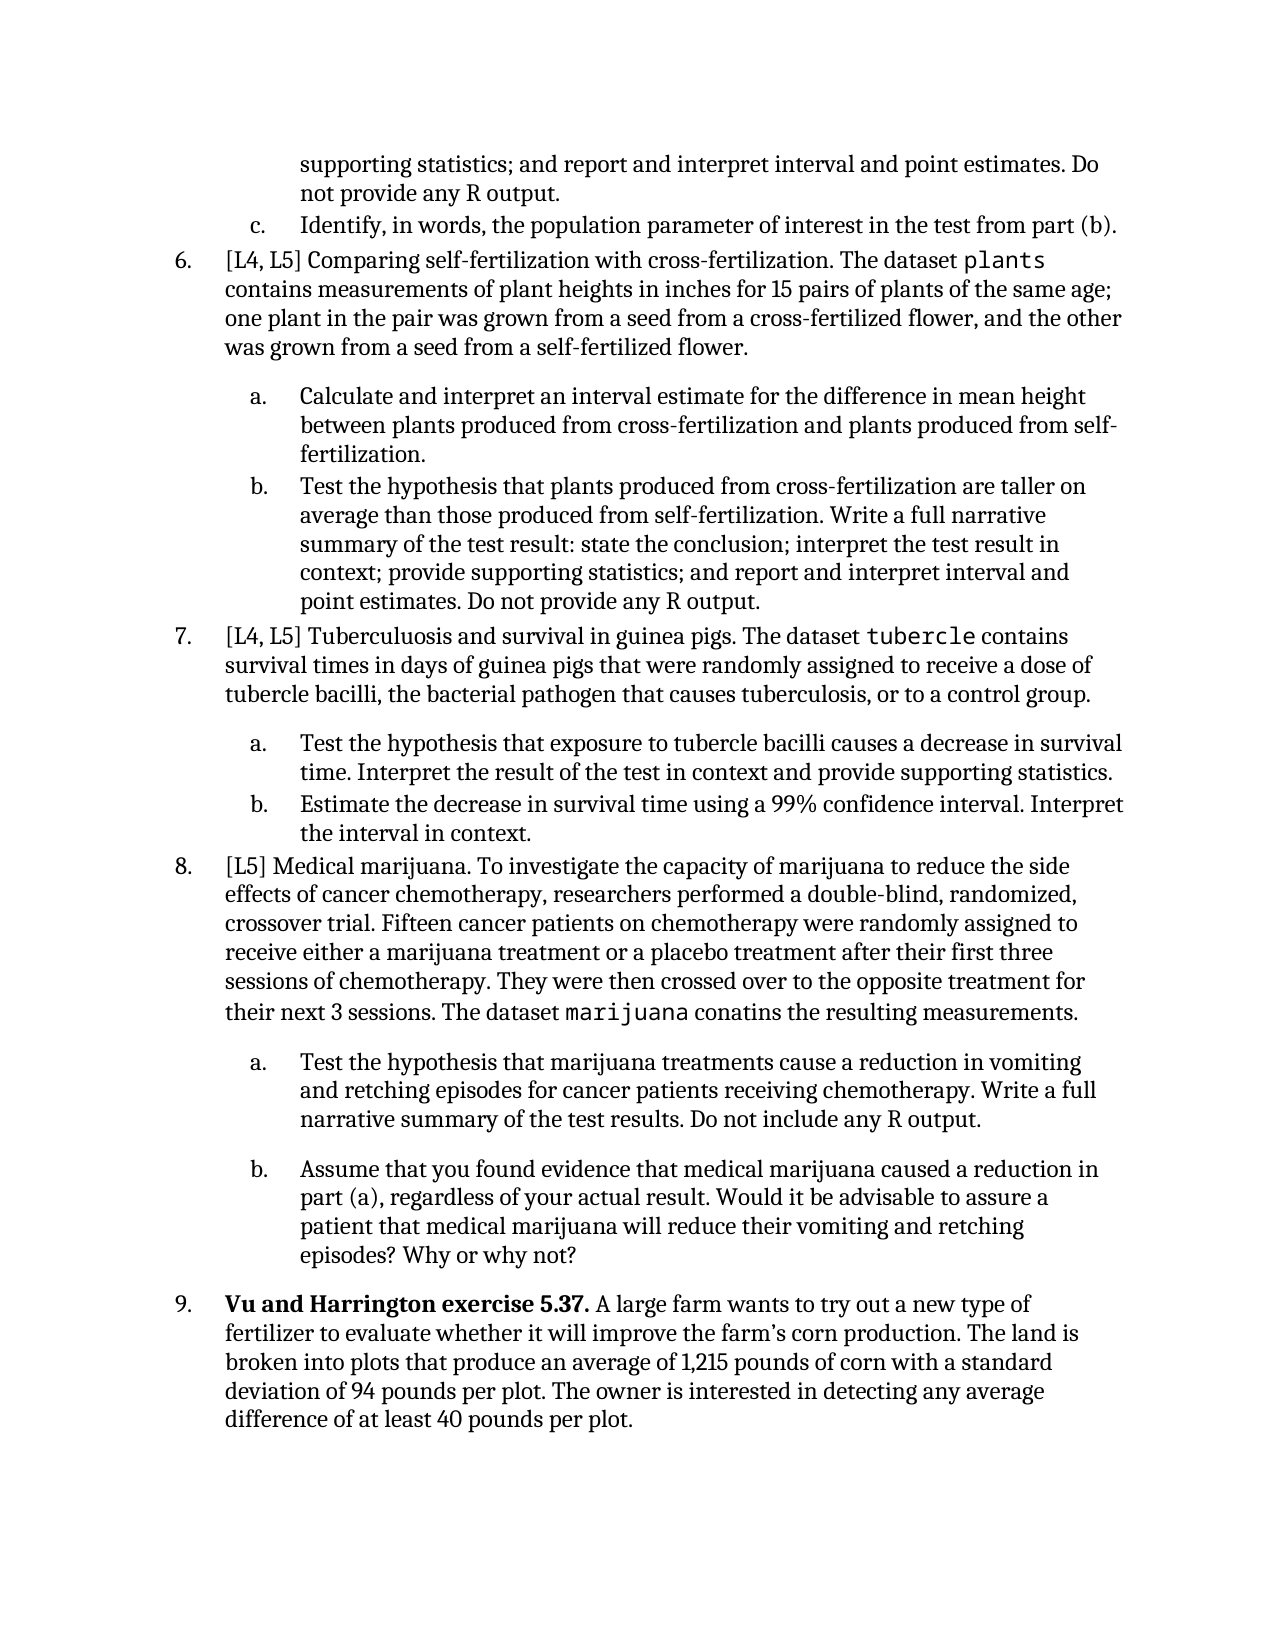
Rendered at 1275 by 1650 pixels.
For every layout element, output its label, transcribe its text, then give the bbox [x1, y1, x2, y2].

list [L5] Medical marijuana. To investigate the capacity of marijuana to reduce the side effects of cancer chemotherapy, researchers performed a double-blind, randomized, crossover trial. Fifteen cancer patients on chemotherapy were randomly assigned to receive either a marijuana treatment or a placebo treatment after their first three sessions of chemotherapy. They were then crossed over to the opposite treatment for their next 3 sessions. The dataset marijuana conatins the resulting measurements. [175, 852, 1125, 1027]
list Calculate and interpret an interval estimate for the difference in mean height between plants produced from cross-fertilization and plants produced from self-fertilization. [250, 382, 1125, 468]
list Test the hypothesis that plants produced from cross-fertilization are taller on average than those produced from self-fertilization. Write a full narrative summary of the test result: state the conclusion; interpret the test result in context; provide supporting statistics; and report and interpret interval and point estimates. Do not provide any R output. [250, 472, 1125, 616]
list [250, 150, 1125, 207]
list [L4, L5] Tuberculuosis and survival in guinea pigs. The dataset tubercle contains survival times in days of guinea pigs that were randomly assigned to receive a dose of tubercle bacilli, the bacterial pathogen that causes tuberculosis, or to a control group. [175, 619, 1125, 708]
list Identify, in words, the population parameter of interest in the test from part (b). [250, 211, 1125, 240]
list Assume that you found evidence that medical marijuana caused a reduction in part (a), regardless of your actual result. Would it be advisable to assure a patient that medical marijuana will reduce their vomiting and retching episodes? Why or why not? [250, 1154, 1125, 1269]
list Test the hypothesis that exposure to tubercle bacilli causes a decrease in survival time. Interpret the result of the test in context and provide supporting statistics. [250, 729, 1125, 787]
list [L4, L5] Comparing self-fertilization with cross-fertilization. The dataset plants contains measurements of plant heights in inches for 15 pairs of plants of the same age; one plant in the pair was grown from a seed from a cross-fertilized flower, and the other was grown from a seed from a self-fertilized flower. [175, 244, 1125, 361]
list Estimate the decrease in survival time using a 99% confidence interval. Interpret the interval in context. [250, 790, 1125, 848]
list Test the hypothesis that marijuana treatments cause a reduction in vomiting and retching episodes for cancer patients receiving chemotherapy. Write a full narrative summary of the test results. Do not include any R output. [250, 1047, 1125, 1134]
list Vu and Harrington exercise 5.37. A large farm wants to try out a new type of fertilizer to evaluate whether it will improve the farm’s corn production. The land is broken into plots that produce an average of 1,215 pounds of corn with a standard deviation of 94 pounds per plot. The owner is interested in detecting any average difference of at least 40 pounds per plot. [175, 1290, 1125, 1434]
